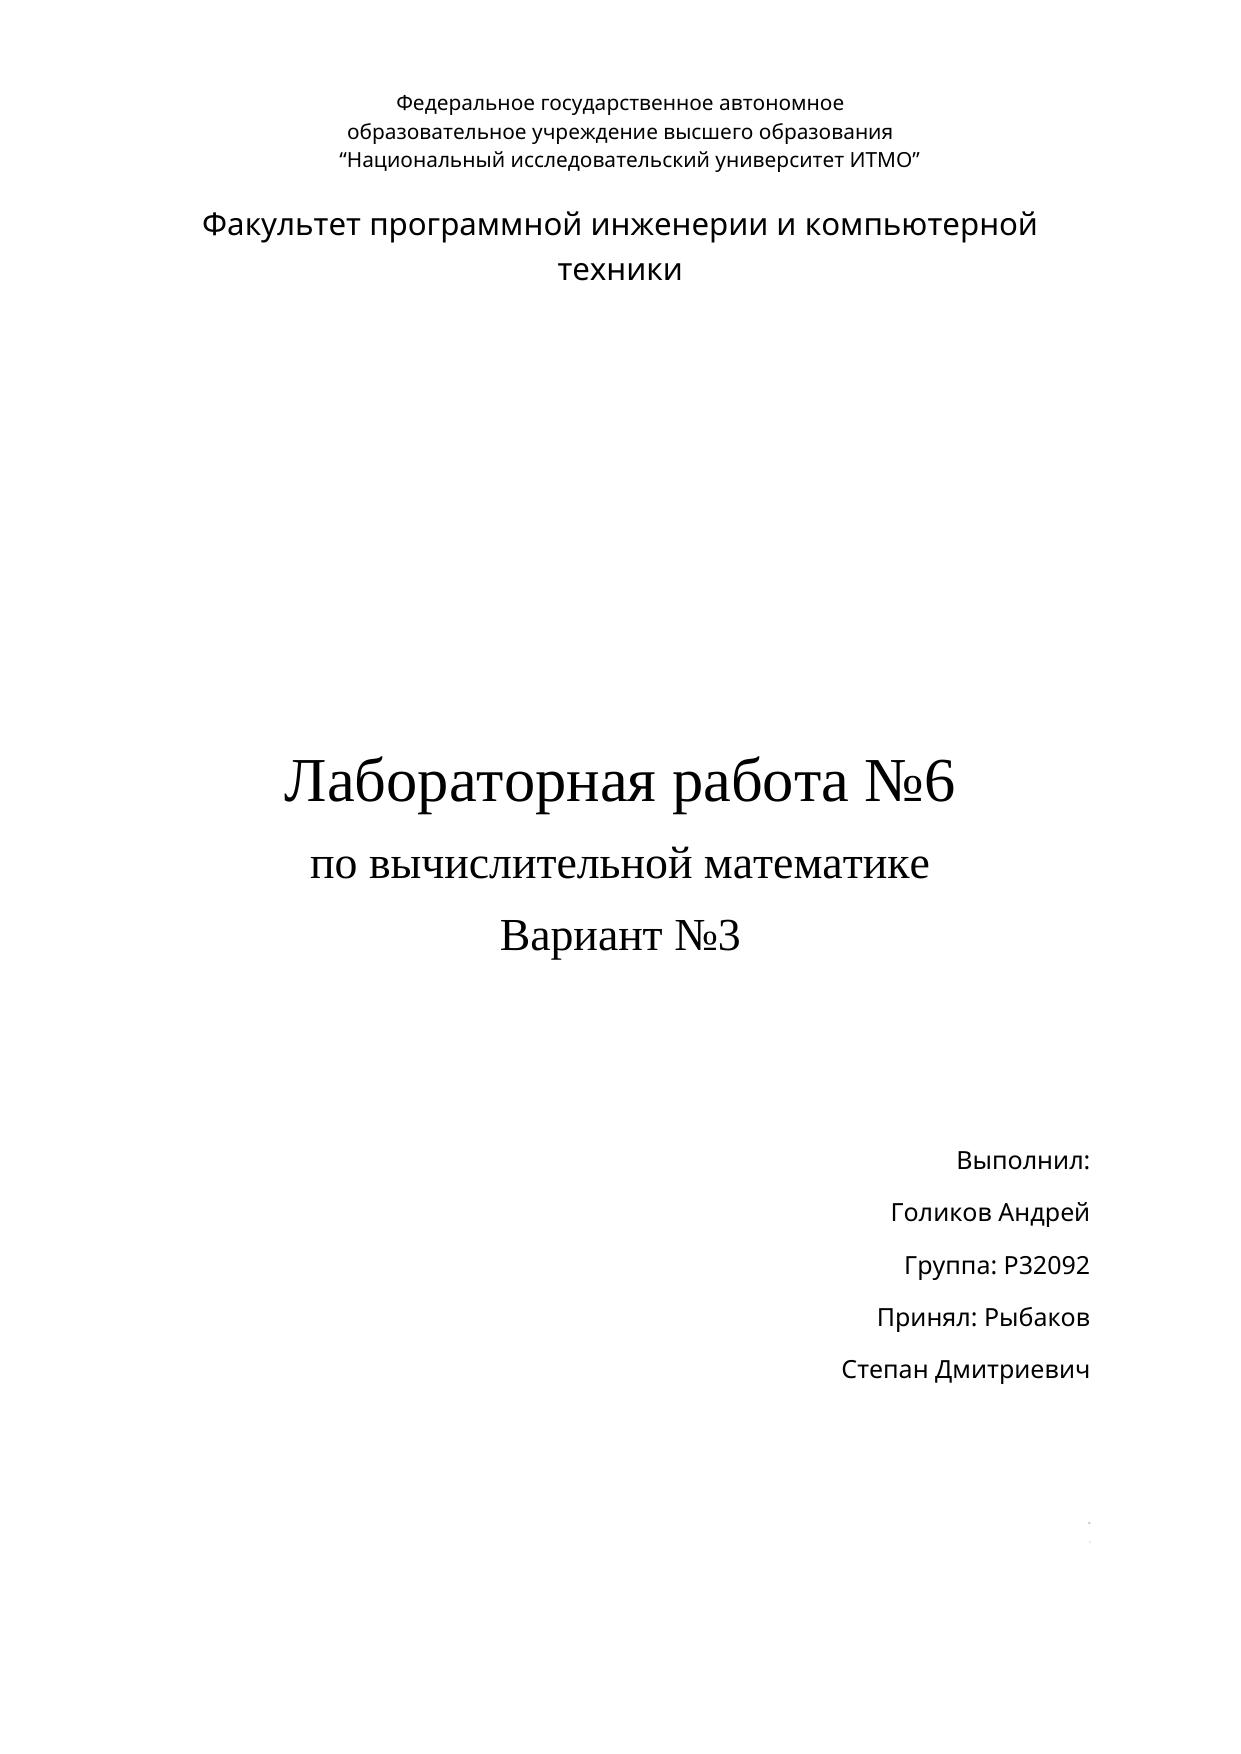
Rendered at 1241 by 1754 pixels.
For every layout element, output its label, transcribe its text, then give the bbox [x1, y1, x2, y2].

text Голиков Андрей [150, 1195, 1090, 1229]
text Факультет программной инженерии и компьютерной техники [150, 202, 1090, 289]
text “Национальный исследовательский университет ИТМО” [150, 145, 1090, 174]
text Группа: P32092 [150, 1247, 1090, 1281]
text Принял: Рыбаков [150, 1300, 1090, 1334]
text Лабораторная работа №6 [150, 743, 1090, 815]
text по вычислительной математике [150, 836, 1090, 888]
text Выполнил: [150, 1143, 1090, 1177]
text Вариант №3 [150, 907, 1090, 960]
text образовательное учреждение высшего образования [150, 117, 1090, 145]
text Степан Дмитриевич [150, 1352, 1090, 1386]
text Федеральное государственное автономное [150, 88, 1090, 117]
